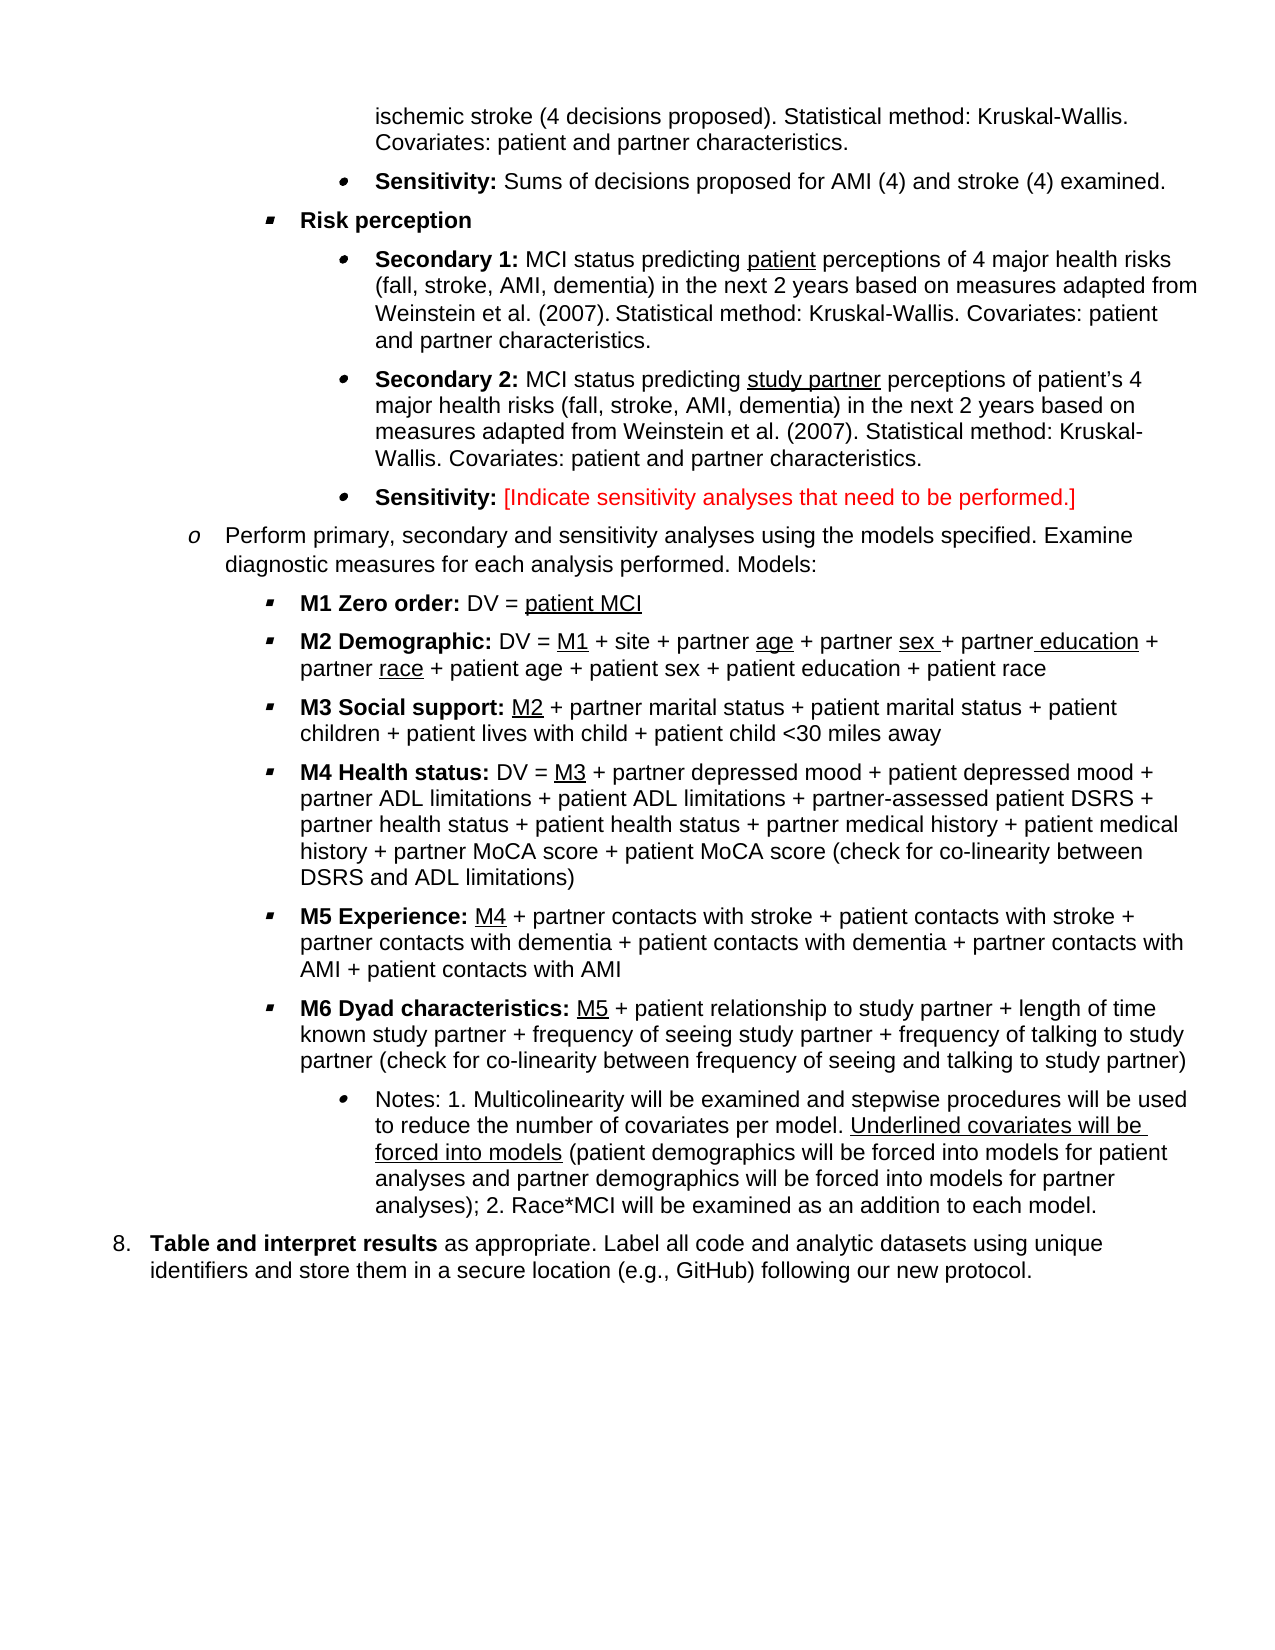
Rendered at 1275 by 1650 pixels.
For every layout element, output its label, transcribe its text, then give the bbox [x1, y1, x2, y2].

list Risk perception [262, 207, 1200, 233]
list M4 Health status: DV = M3 + partner depressed mood + patient depressed mood + partner ADL limitations + patient ADL limitations + partner-assessed patient DSRS + partner health status + patient health status + partner medical history + patient medical history + partner MoCA score + patient MoCA score (check for co-linearity between DSRS and ADL limitations) [262, 759, 1200, 891]
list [337, 103, 1200, 156]
list Sensitivity: [Indicate sensitivity analyses that need to be performed.] [337, 483, 1200, 510]
list M2 Demographic: DV = M1 + site + partner age + partner sex + partner education + partner race + patient age + patient sex + patient education + patient race [262, 628, 1200, 681]
list Table and interpret results as appropriate. Label all code and analytic datasets using unique identifiers and store them in a secure location (e.g., GitHub) following our new protocol. [112, 1230, 1200, 1283]
list M6 Dyad characteristics: M5 + patient relationship to study partner + length of time known study partner + frequency of seeing study partner + frequency of talking to study partner (check for co-linearity between frequency of seeing and talking to study partner) [262, 994, 1200, 1074]
list Secondary 2: MCI status predicting study partner perceptions of patient’s 4 major health risks (fall, stroke, AMI, dementia) in the next 2 years based on measures adapted from Weinstein et al. . Statistical method: Kruskal-Wallis. Covariates: patient and partner characteristics. [337, 366, 1200, 471]
list Notes: 1. Multicolinearity will be examined and stepwise procedures will be used to reduce the number of covariates per model. Underlined covariates will be forced into models (patient demographics will be forced into models for patient analyses and partner demographics will be forced into models for partner analyses); 2. Race*MCI will be examined as an addition to each model. [337, 1086, 1200, 1218]
list M5 Experience: M4 + partner contacts with stroke + patient contacts with stroke + partner contacts with dementia + patient contacts with dementia + partner contacts with AMI + patient contacts with AMI [262, 903, 1200, 982]
list Perform primary, secondary and sensitivity analyses using the models specified. Examine diagnostic measures for each analysis performed. Models: [187, 522, 1200, 577]
list M3 Social support: M2 + partner marital status + patient marital status + patient children + patient lives with child + patient child <30 miles away [262, 693, 1200, 746]
list Secondary 1: MCI status predicting patient perceptions of 4 major health risks (fall, stroke, AMI, dementia) in the next 2 years based on measures adapted from Weinstein et al. . Statistical method: Kruskal-Wallis. Covariates: patient and partner characteristics. [337, 246, 1200, 353]
list Sensitivity: Sums of decisions proposed for AMI (4) and stroke (4) examined. [337, 168, 1200, 194]
list M1 Zero order: DV = patient MCI [262, 589, 1200, 616]
